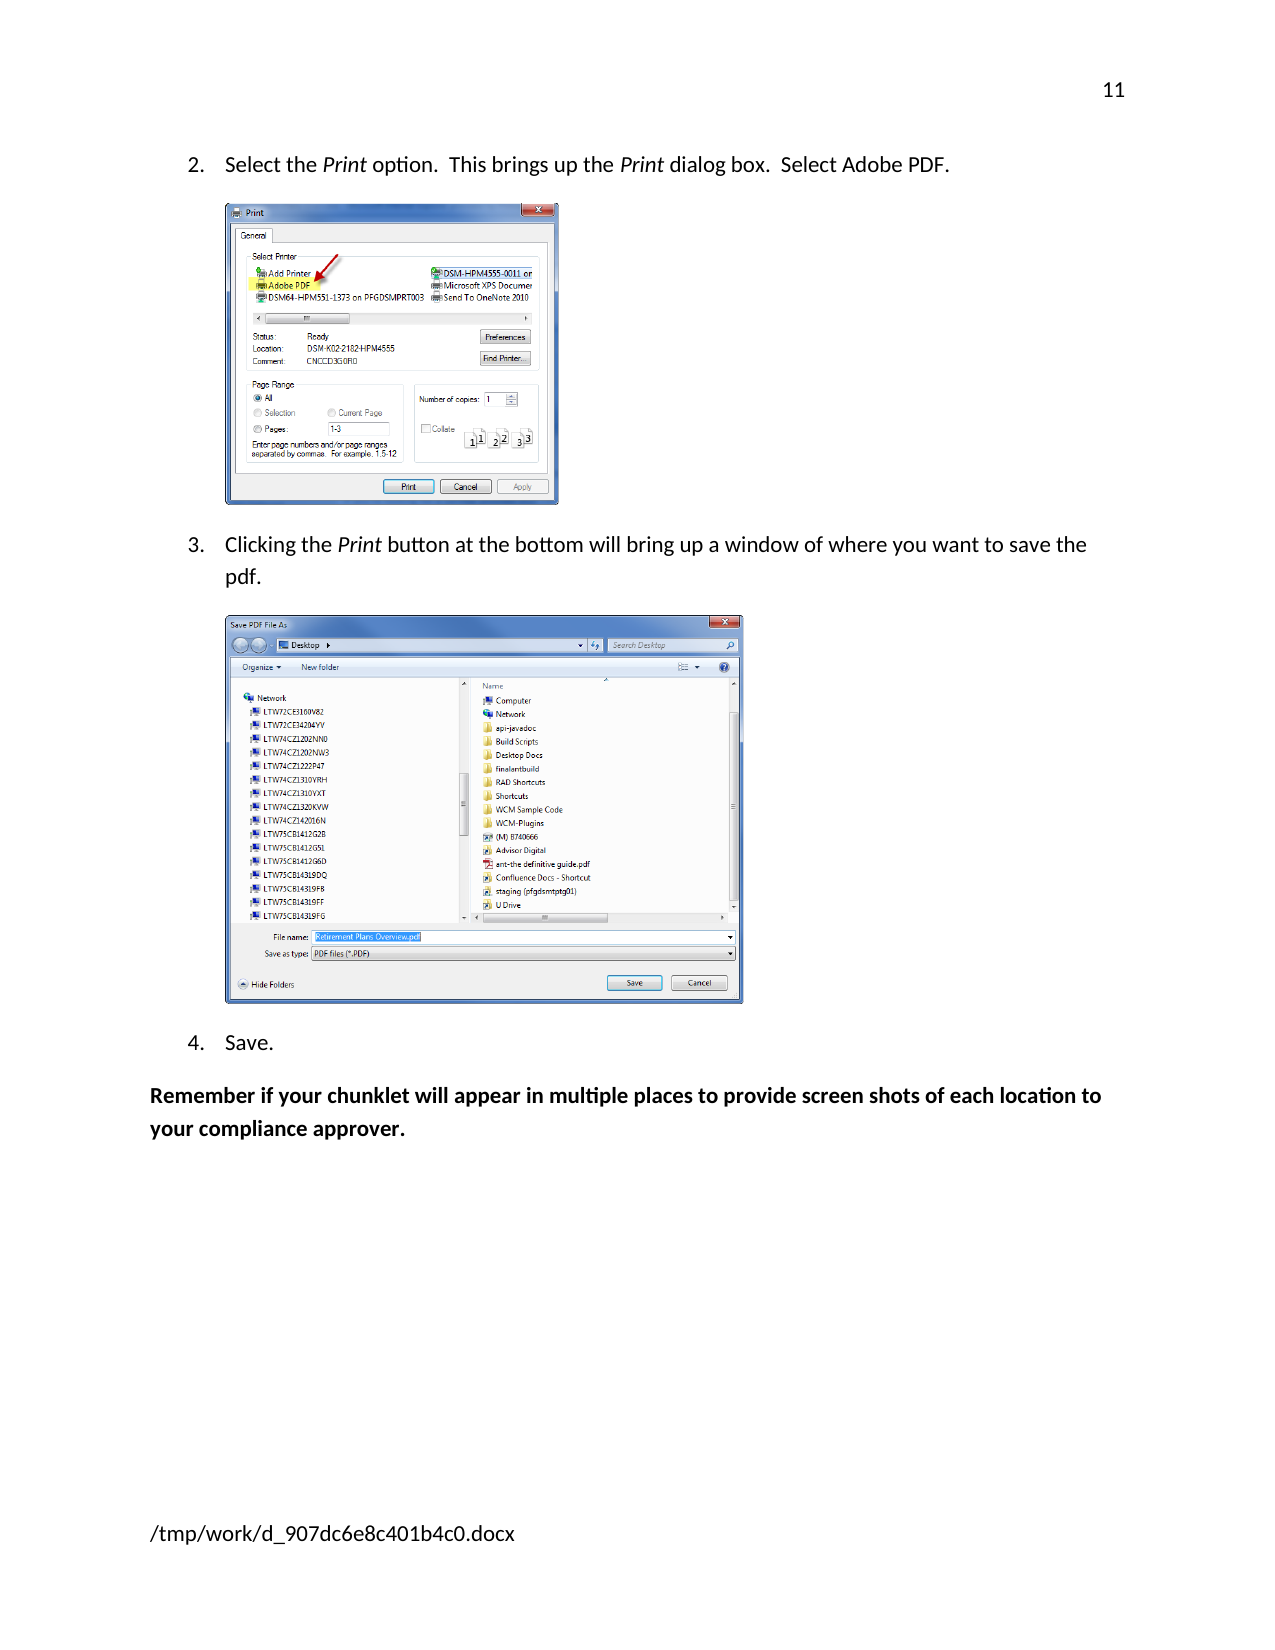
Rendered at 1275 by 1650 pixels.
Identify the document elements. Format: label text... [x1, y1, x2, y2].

list Save. [187, 1028, 1125, 1057]
picture [225, 615, 744, 1004]
text Remember if your chunklet will appear in multiple places to provide screen shots of each location to your compliance approver. [150, 1082, 1125, 1142]
list Select the Print option. This brings up the Print dialog box. Select Adobe PDF. [187, 150, 1125, 178]
picture [225, 203, 559, 505]
list Clicking the Print button at the bottom will bring up a window of where you want to save the pdf. [187, 530, 1125, 590]
